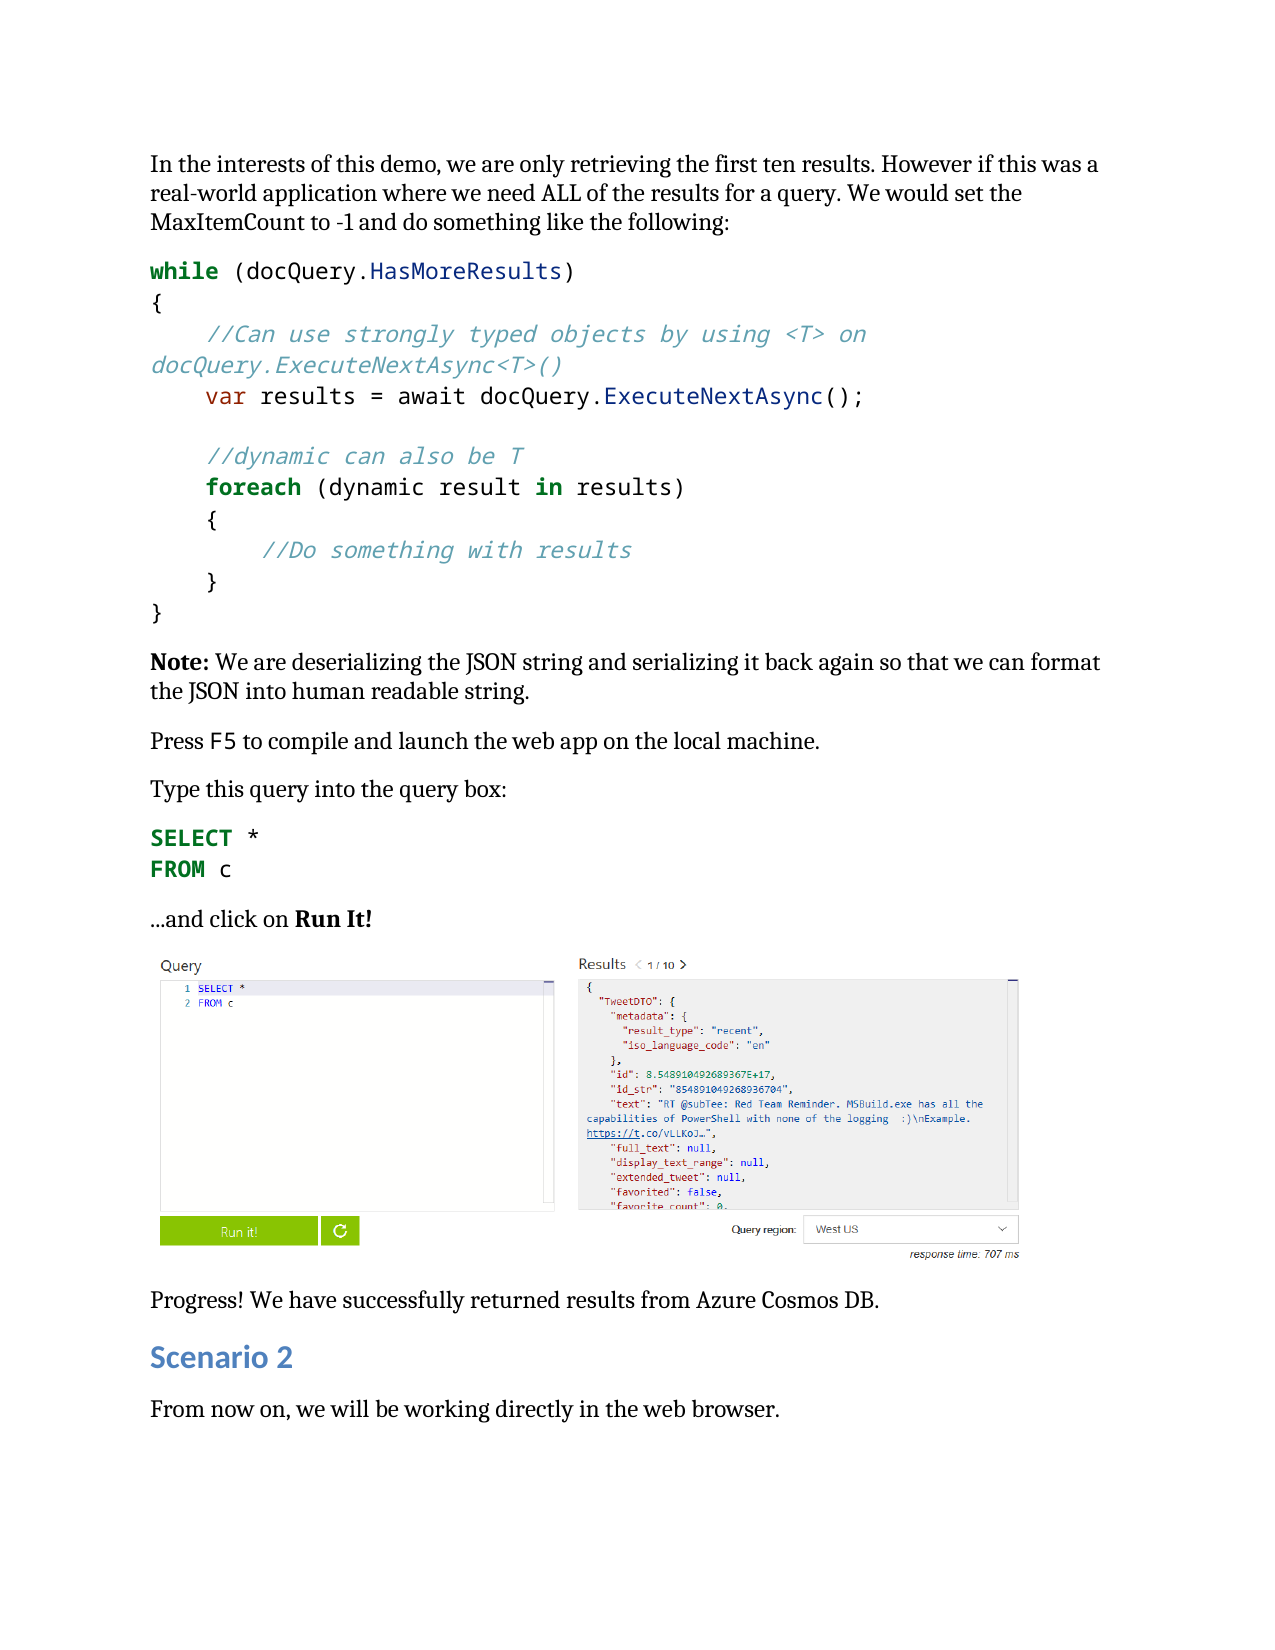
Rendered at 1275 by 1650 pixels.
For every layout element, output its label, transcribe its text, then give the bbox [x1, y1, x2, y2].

text Note: We are deserializing the JSON string and serializing it back again so that we can format the JSON into human readable string. [150, 648, 1125, 706]
text From now on, we will be working directly in the web browser. [150, 1395, 1125, 1424]
text Progress! We have successfully returned results from Azure Cosmos DB. [150, 1286, 1125, 1315]
text Type this query into the query box: [150, 774, 1125, 803]
text In the interests of this demo, we are only retrieving the first ten results. However if this was a real-world application where we need ALL of the results for a query. We would set the MaxItemCount to -1 and do something like the following: [150, 150, 1125, 236]
text SELECT * FROM c [150, 822, 1125, 884]
text ...and click on Run It! [150, 905, 1125, 934]
text while (docQuery.HasMoreResults) { //Can use strongly typed objects by using <T> on docQuery.ExecuteNextAsync<T>() var results = await docQuery.ExecuteNextAsync(); //dynamic can also be T foreach (dynamic result in results) { //Do something with results } } [150, 255, 1125, 627]
subtitle Scenario 2 [150, 1336, 1125, 1376]
text Press F5 to compile and launch the web app on the local machine. [150, 724, 1125, 756]
picture [150, 952, 1025, 1266]
